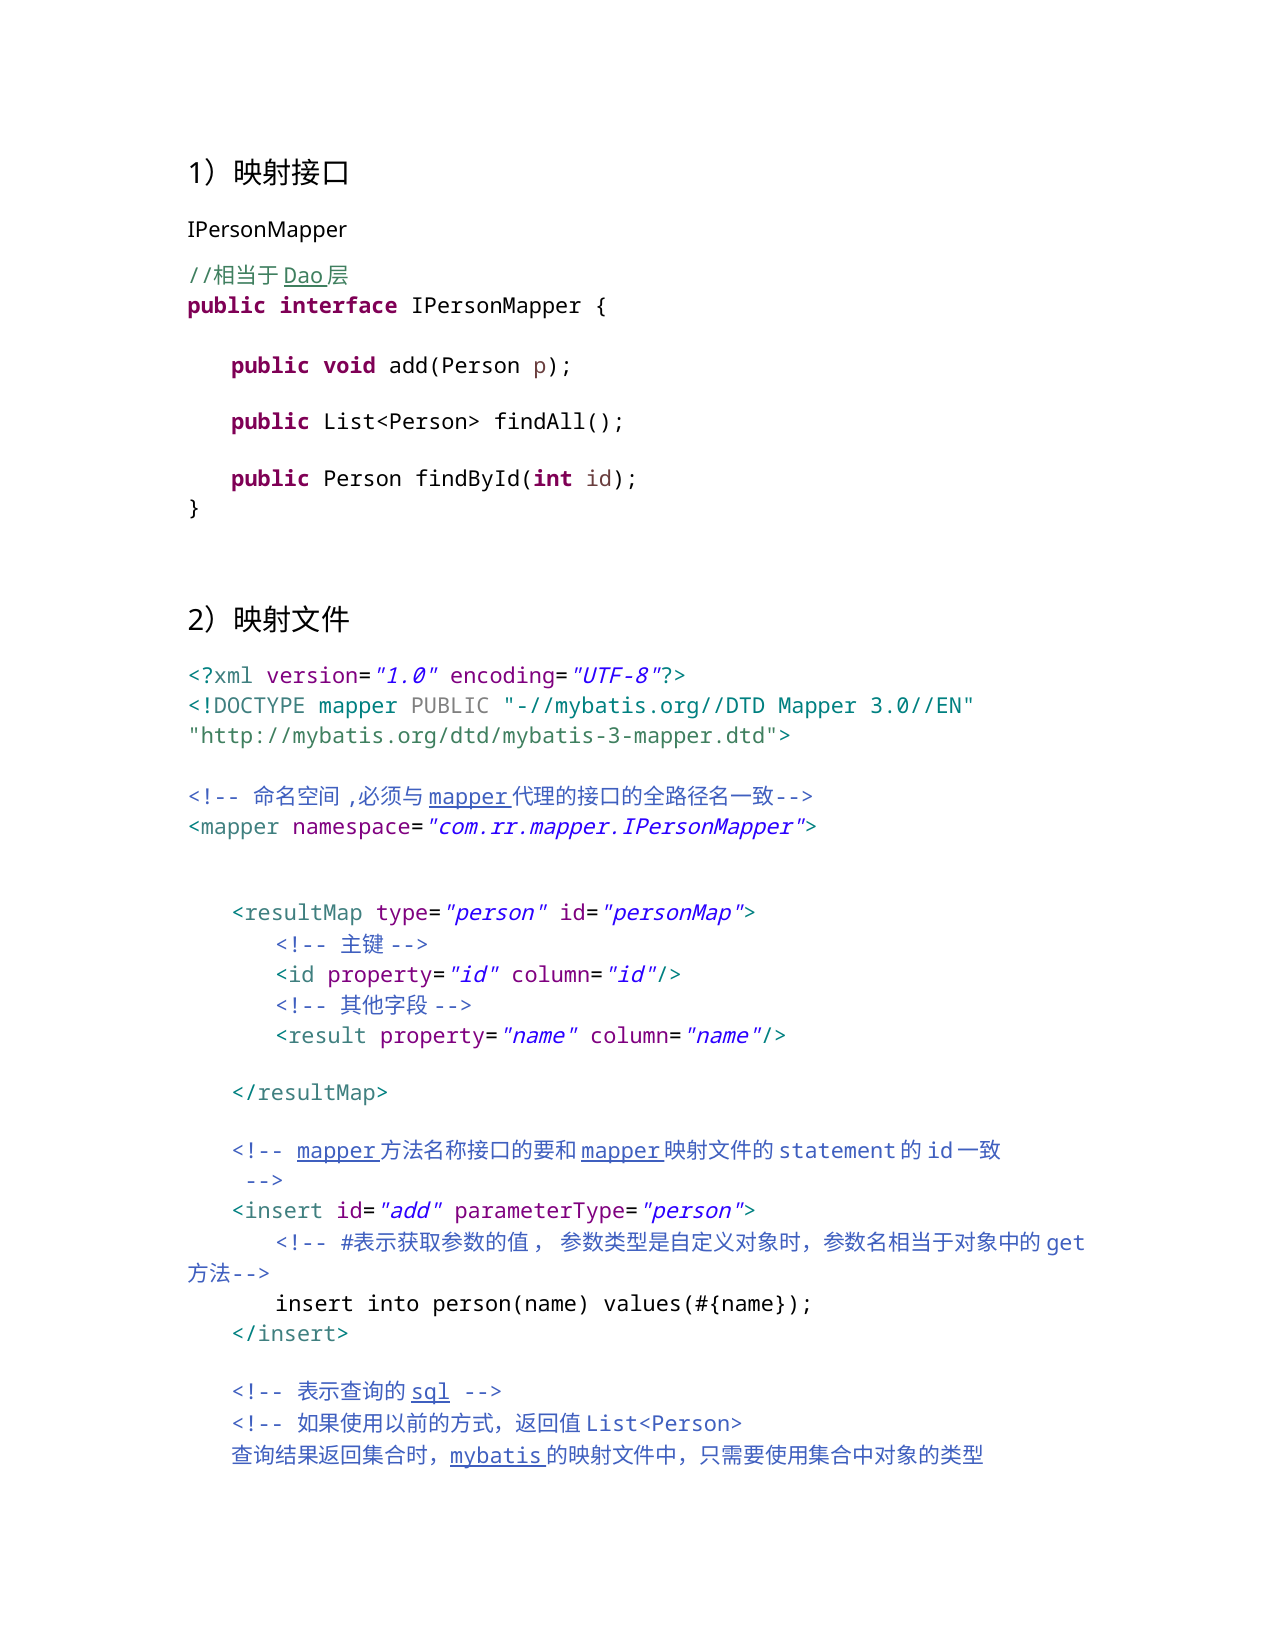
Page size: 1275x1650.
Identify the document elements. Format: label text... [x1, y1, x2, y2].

text <?xml version="1.0" encoding="UTF-8"?> [187, 660, 1087, 690]
text <id property="id" column="id"/> [187, 959, 1087, 988]
text <!-- 如果使用以前的方式，返回值List<Person> [187, 1406, 1087, 1438]
text 2）映射文件 [187, 596, 1087, 639]
text public List<Person> findAll(); [187, 406, 1087, 436]
text <result property="name" column="name"/> [187, 1020, 1087, 1050]
text <insert id="add" parameterType="person"> [187, 1195, 1087, 1224]
text "http://mybatis.org/dtd/mybatis-3-mapper.dtd"> [187, 719, 1087, 749]
text public interface IPersonMapper { [187, 290, 1087, 320]
text <!-- 其他字段 --> [187, 988, 1087, 1020]
text <!-- 主键 --> [187, 927, 1087, 959]
text 1）映射接口 [187, 150, 1087, 192]
text IPersonMapper [187, 213, 1087, 243]
text </resultMap> [187, 1077, 1087, 1107]
text public Person findById(int id); [187, 462, 1087, 492]
text <!-- mapper方法名称接口的要和mapper映射文件的statement的id一致 [187, 1133, 1087, 1165]
text //相当于Dao层 [187, 258, 1087, 290]
text <resultMap type="person" id="personMap"> [187, 897, 1087, 927]
text --> [187, 1165, 1087, 1195]
text <mapper namespace="com.rr.mapper.IPersonMapper"> [187, 811, 1087, 841]
text </insert> [187, 1318, 1087, 1348]
text <!-- 表示查询的sql --> [187, 1374, 1087, 1406]
text <!DOCTYPE mapper PUBLIC "-//mybatis.org//DTD Mapper 3.0//EN" [187, 690, 1087, 719]
text <!-- 命名空间 ,必须与mapper代理的接口的全路径名一致--> [187, 779, 1087, 811]
text insert into person(name) values(#{name}); [187, 1288, 1087, 1318]
text } [187, 492, 1087, 522]
text public void add(Person p); [187, 349, 1087, 379]
text <!-- #表示获取参数的值 ， 参数类型是自定义对象时，参数名相当于对象中的get方法--> [187, 1224, 1087, 1288]
text 查询结果返回集合时，mybatis的映射文件中，只需要使用集合中对象的类型 [187, 1438, 1087, 1470]
